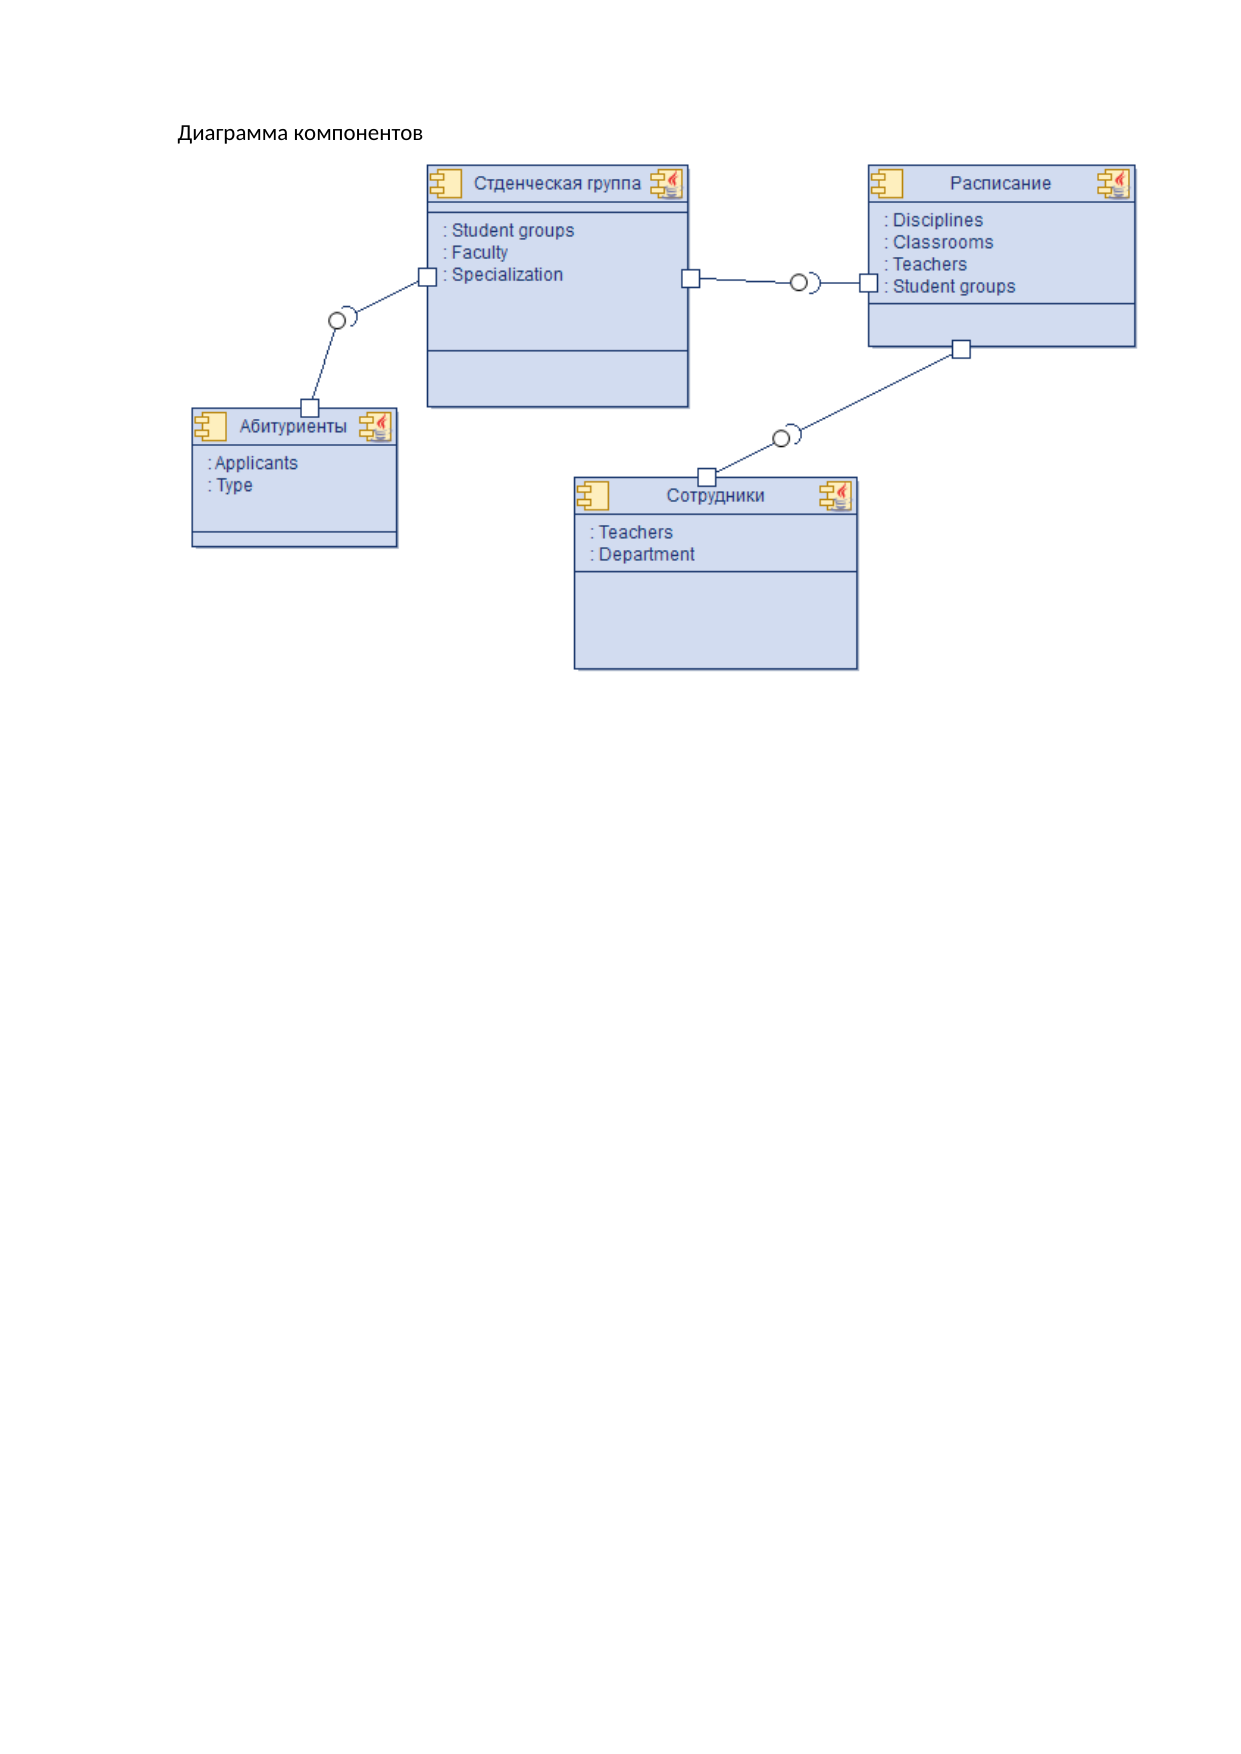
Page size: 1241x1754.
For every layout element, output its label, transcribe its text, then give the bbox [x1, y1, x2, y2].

text Диаграмма компонентов [177, 118, 1152, 150]
picture [177, 150, 1152, 686]
